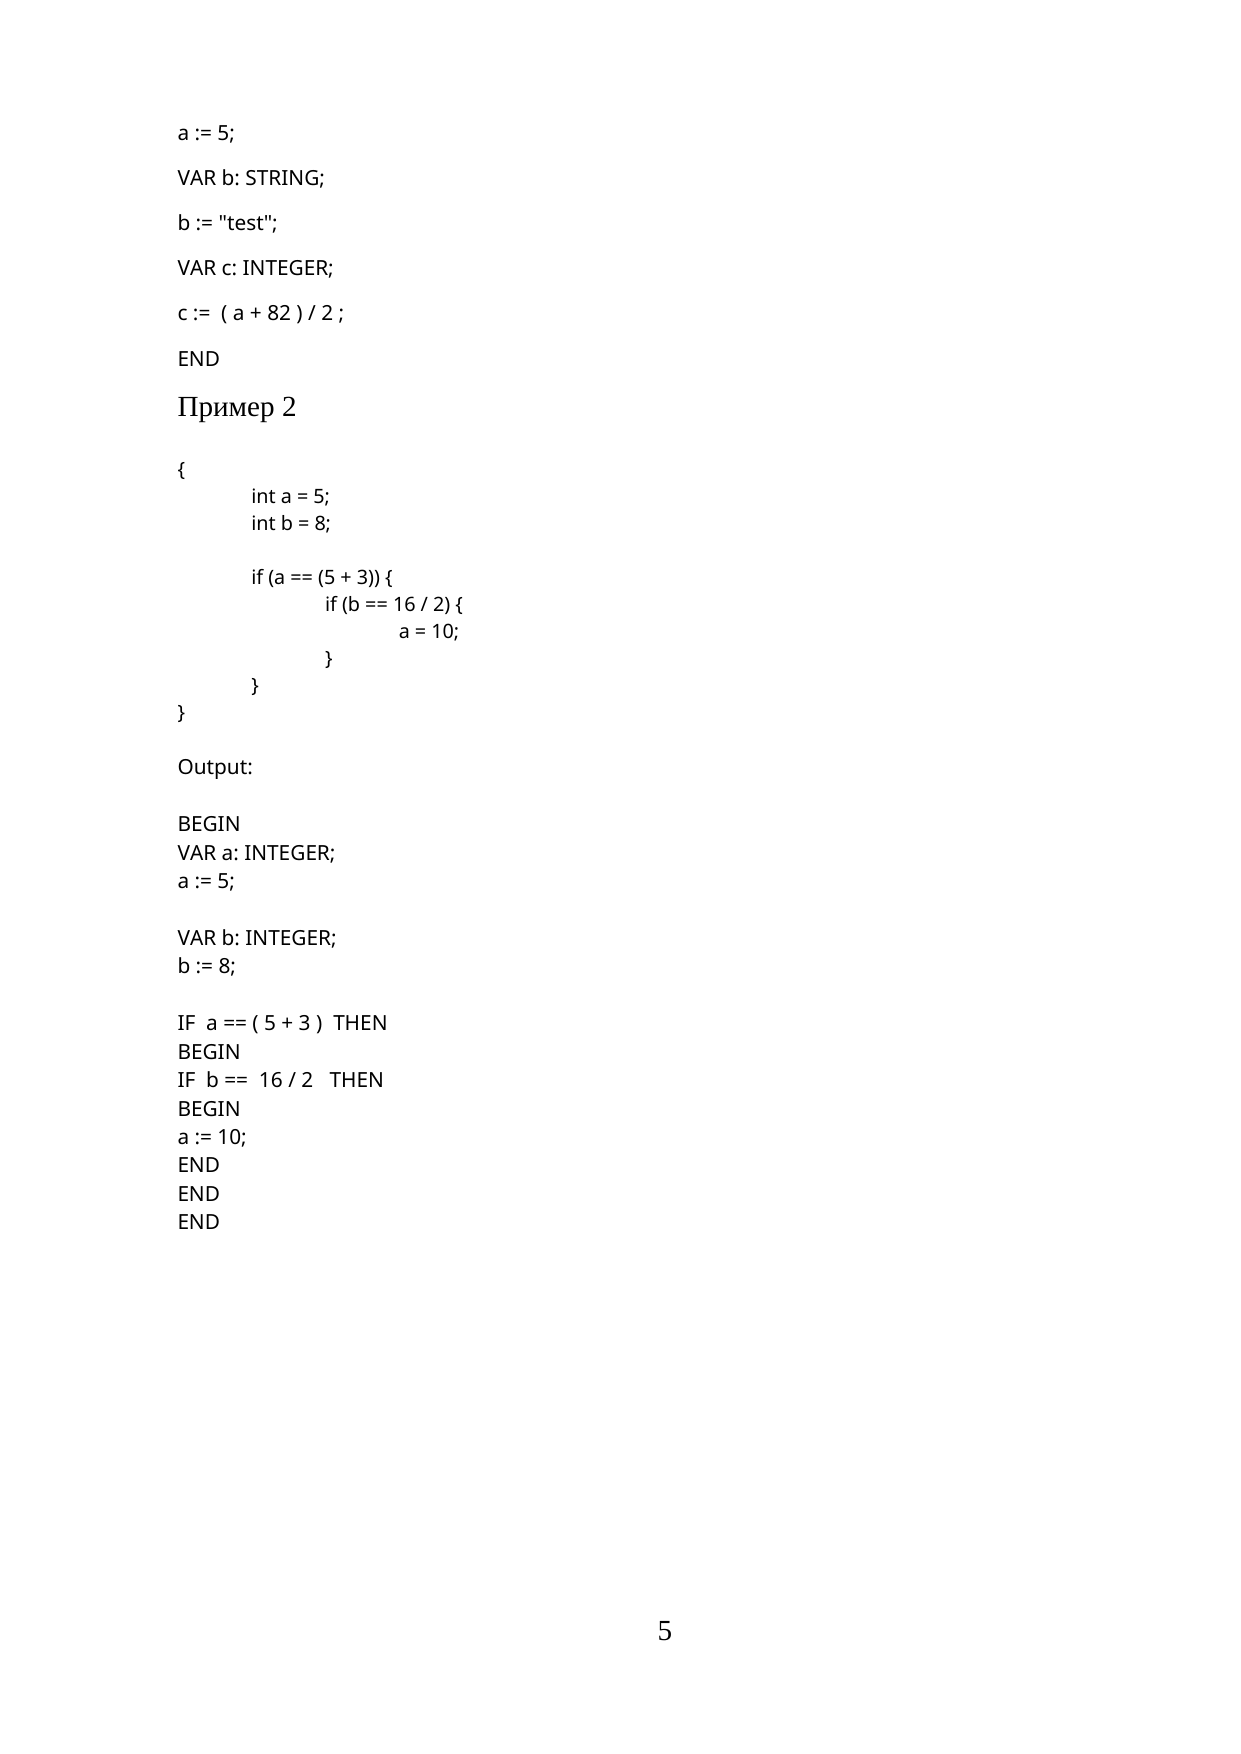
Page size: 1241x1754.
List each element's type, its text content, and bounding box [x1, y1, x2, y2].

text if (b == 16 / 2) { [177, 591, 1152, 618]
text a := 5; [177, 866, 1152, 895]
text END [177, 1207, 1152, 1236]
text VAR c: INTEGER; [177, 253, 1152, 282]
text Пример 2 [177, 389, 1152, 422]
text IF b == 16 / 2 THEN [177, 1065, 1152, 1094]
text if (a == (5 + 3)) { [177, 564, 1152, 591]
text a = 10; [177, 618, 1152, 644]
text END [177, 1151, 1152, 1179]
text } [177, 644, 1152, 672]
text b := 8; [177, 952, 1152, 980]
text END [177, 344, 1152, 372]
text Output: [177, 752, 1152, 781]
text } [177, 698, 1152, 726]
text a := 5; [177, 118, 1152, 147]
text } [177, 672, 1152, 698]
text VAR b: STRING; [177, 163, 1152, 192]
text BEGIN [177, 809, 1152, 838]
text VAR b: INTEGER; [177, 923, 1152, 952]
text a := 10; [177, 1122, 1152, 1151]
text END [177, 1179, 1152, 1207]
text int b = 8; [177, 510, 1152, 537]
text int a = 5; [177, 483, 1152, 510]
text b := "test"; [177, 208, 1152, 237]
text { [177, 456, 1152, 483]
text BEGIN [177, 1037, 1152, 1065]
text BEGIN [177, 1094, 1152, 1122]
text c := ( a + 82 ) / 2 ; [177, 298, 1152, 327]
text IF a == ( 5 + 3 ) THEN [177, 1008, 1152, 1037]
text VAR a: INTEGER; [177, 838, 1152, 866]
